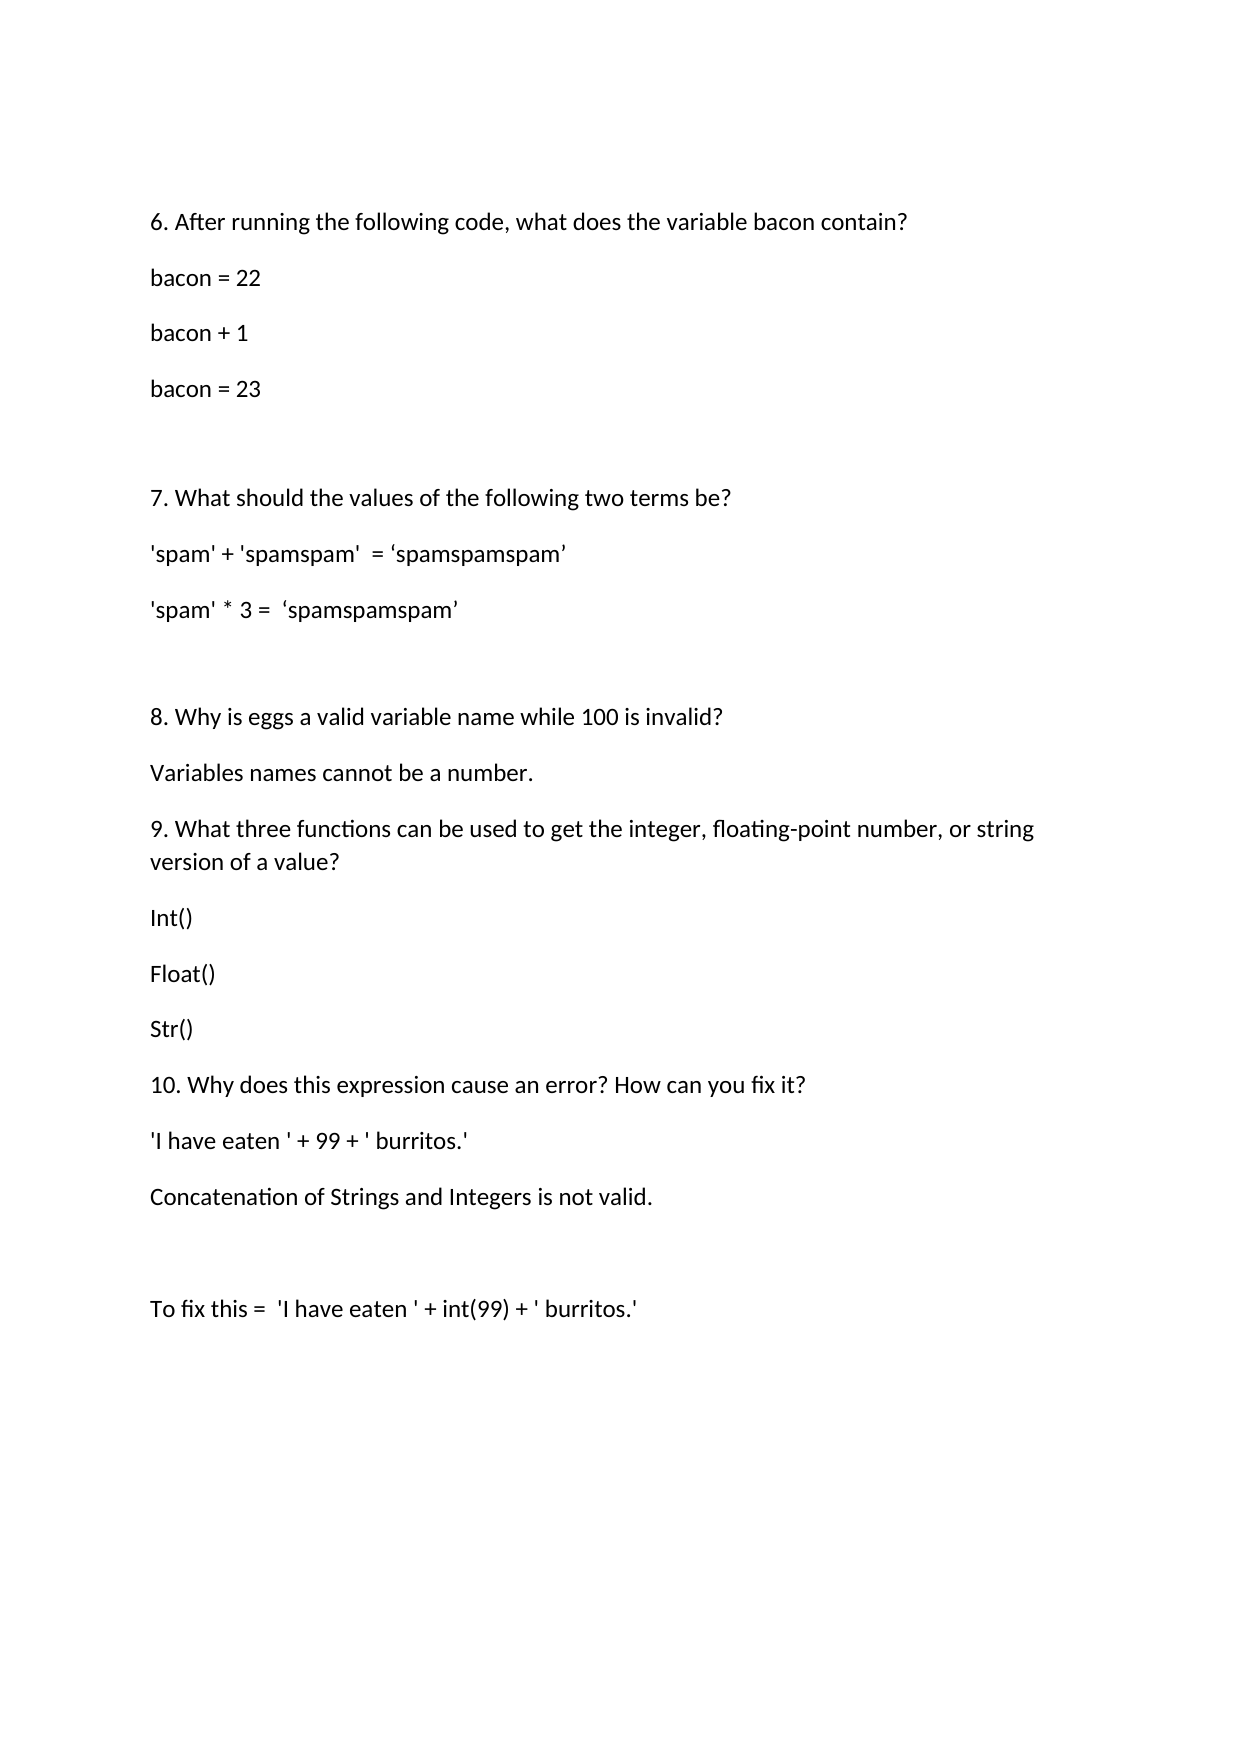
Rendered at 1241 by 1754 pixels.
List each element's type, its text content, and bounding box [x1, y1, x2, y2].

text Variables names cannot be a number. [150, 757, 1090, 788]
text 10. Why does this expression cause an error? How can you fix it? [150, 1069, 1090, 1100]
text 7. What should the values of the following two terms be? [150, 482, 1090, 513]
text 6. After running the following code, what does the variable bacon contain? [150, 206, 1090, 236]
text bacon + 1 [150, 317, 1090, 348]
text 'spam' + 'spamspam' = ‘spamspamspam’ [150, 538, 1090, 569]
text 8. Why is eggs a valid variable name while 100 is invalid? [150, 701, 1090, 732]
text 9. What three functions can be used to get the integer, floating-point number, or string version of a value? [150, 813, 1090, 877]
text Str() [150, 1013, 1090, 1044]
text bacon = 22 [150, 262, 1090, 292]
text Concatenation of Strings and Integers is not valid. [150, 1181, 1090, 1212]
text Int() [150, 902, 1090, 932]
text Float() [150, 958, 1090, 988]
text To fix this = 'I have eaten ' + int(99) + ' burritos.' [150, 1293, 1090, 1323]
text 'I have eaten ' + 99 + ' burritos.' [150, 1125, 1090, 1156]
text bacon = 23 [150, 373, 1090, 404]
text 'spam' * 3 = ‘spamspamspam’ [150, 594, 1090, 624]
